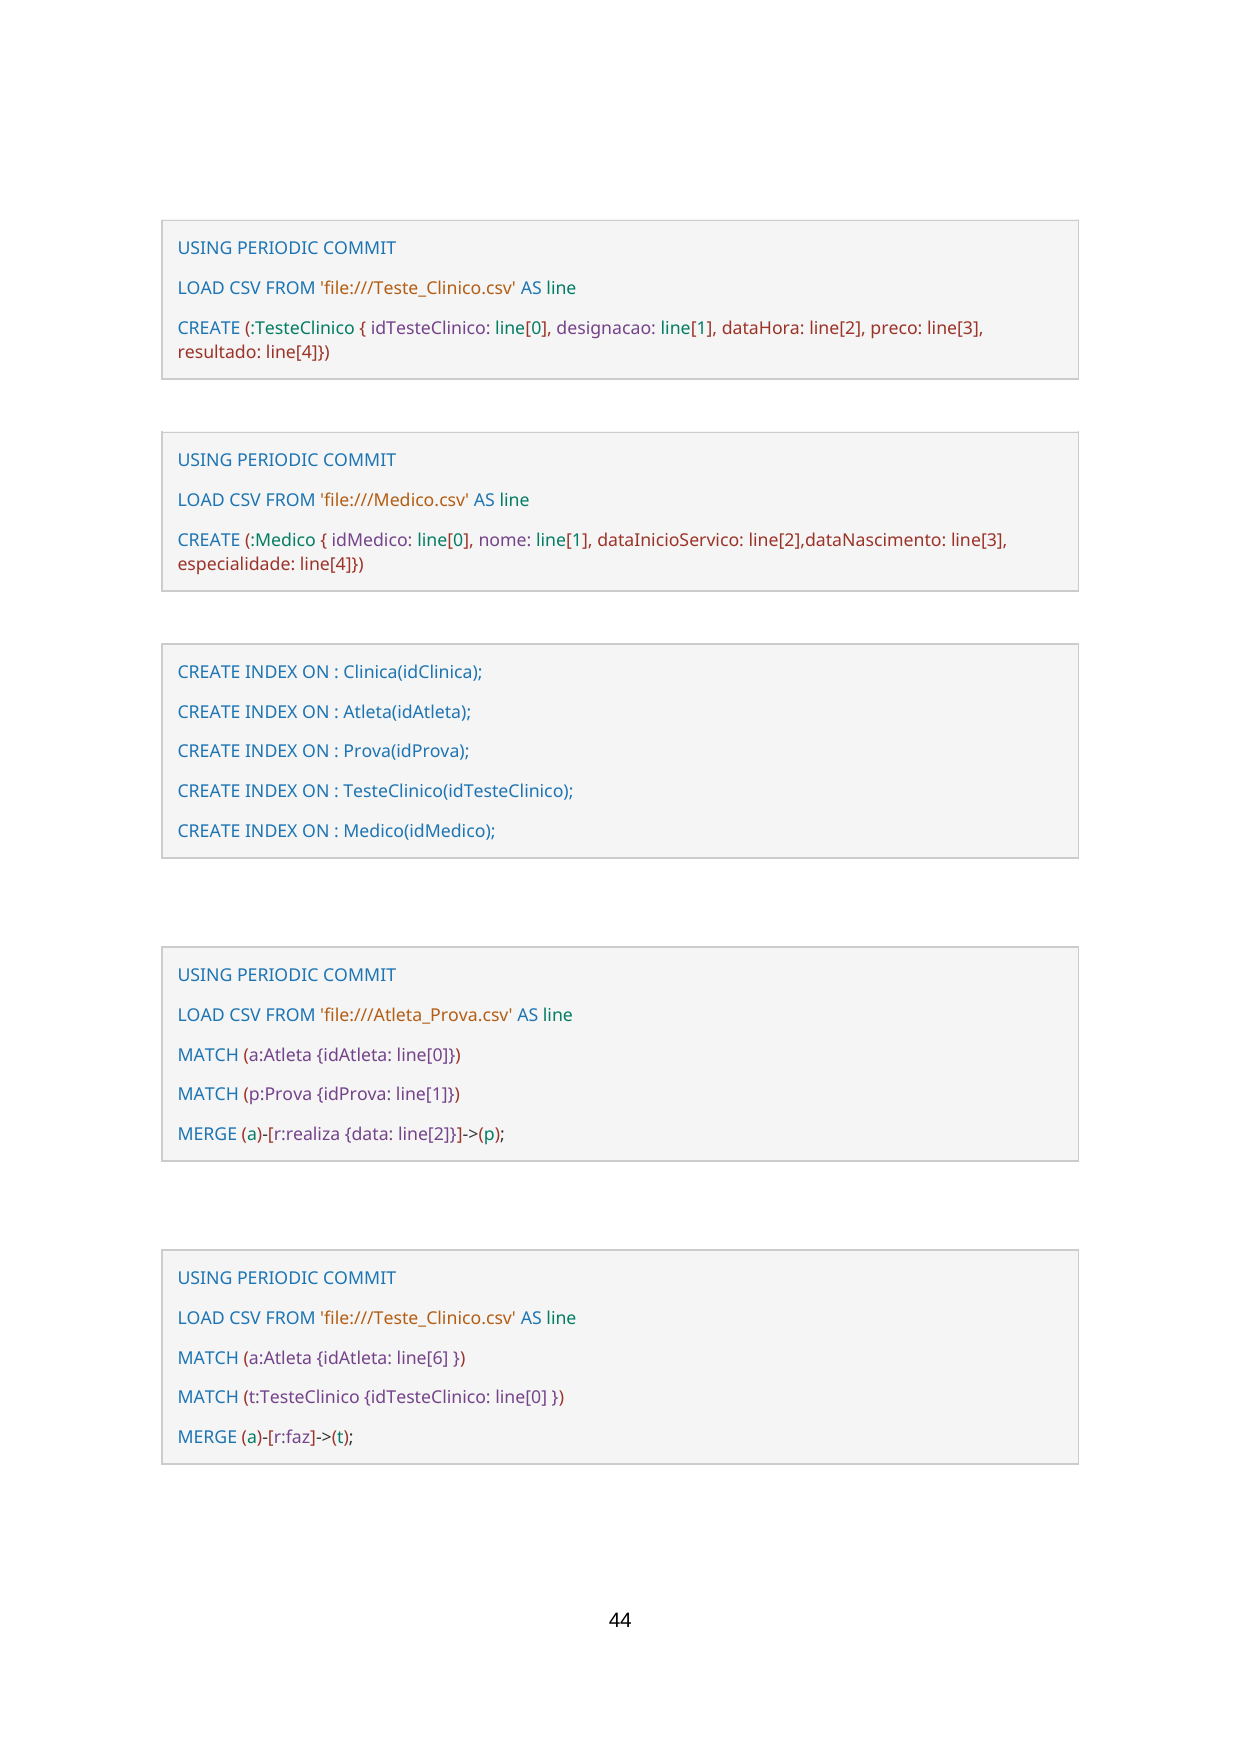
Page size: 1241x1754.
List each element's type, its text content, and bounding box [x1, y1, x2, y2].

text CREATE INDEX ON : Medico(idMedico); [163, 802, 1078, 857]
text USING PERIODIC COMMIT [163, 221, 1078, 259]
text CREATE INDEX ON : Atleta(idAtleta); [163, 683, 1078, 723]
text CREATE (:TesteClinico { idTesteClinico: line[0], designacao: line[1], dataHora: line[2], preco: line[3], resultado: line[4]}) [163, 299, 1078, 378]
text CREATE INDEX ON : TesteClinico(idTesteClinico); [163, 762, 1078, 802]
text MATCH (p:Prova {idProva: line[1]}) [163, 1066, 1078, 1105]
text MATCH (a:Atleta {idAtleta: line[6] }) [163, 1329, 1078, 1369]
text LOAD CSV FROM 'file:///Medico.csv' AS line [163, 471, 1078, 511]
text MATCH (t:TesteClinico {idTesteClinico: line[0] }) [163, 1369, 1078, 1408]
text USING PERIODIC COMMIT [163, 948, 1078, 986]
text CREATE (:Medico { idMedico: line[0], nome: line[1], dataInicioServico: line[2],dataNascimento: line[3], especialidade: line[4]}) [163, 511, 1078, 590]
text LOAD CSV FROM 'file:///Atleta_Prova.csv' AS line [163, 986, 1078, 1026]
text MERGE (a)-[r:faz]->(t); [163, 1408, 1078, 1463]
text LOAD CSV FROM 'file:///Teste_Clinico.csv' AS line [163, 1289, 1078, 1329]
text CREATE INDEX ON : Prova(idProva); [163, 723, 1078, 762]
text MATCH (a:Atleta {idAtleta: line[0]}) [163, 1026, 1078, 1066]
text USING PERIODIC COMMIT [163, 1251, 1078, 1289]
text MERGE (a)-[r:realiza {data: line[2]}]->(p); [163, 1105, 1078, 1160]
text CREATE INDEX ON : Clinica(idClinica); [163, 645, 1078, 683]
text LOAD CSV FROM 'file:///Teste_Clinico.csv' AS line [163, 259, 1078, 299]
text USING PERIODIC COMMIT [163, 433, 1078, 471]
